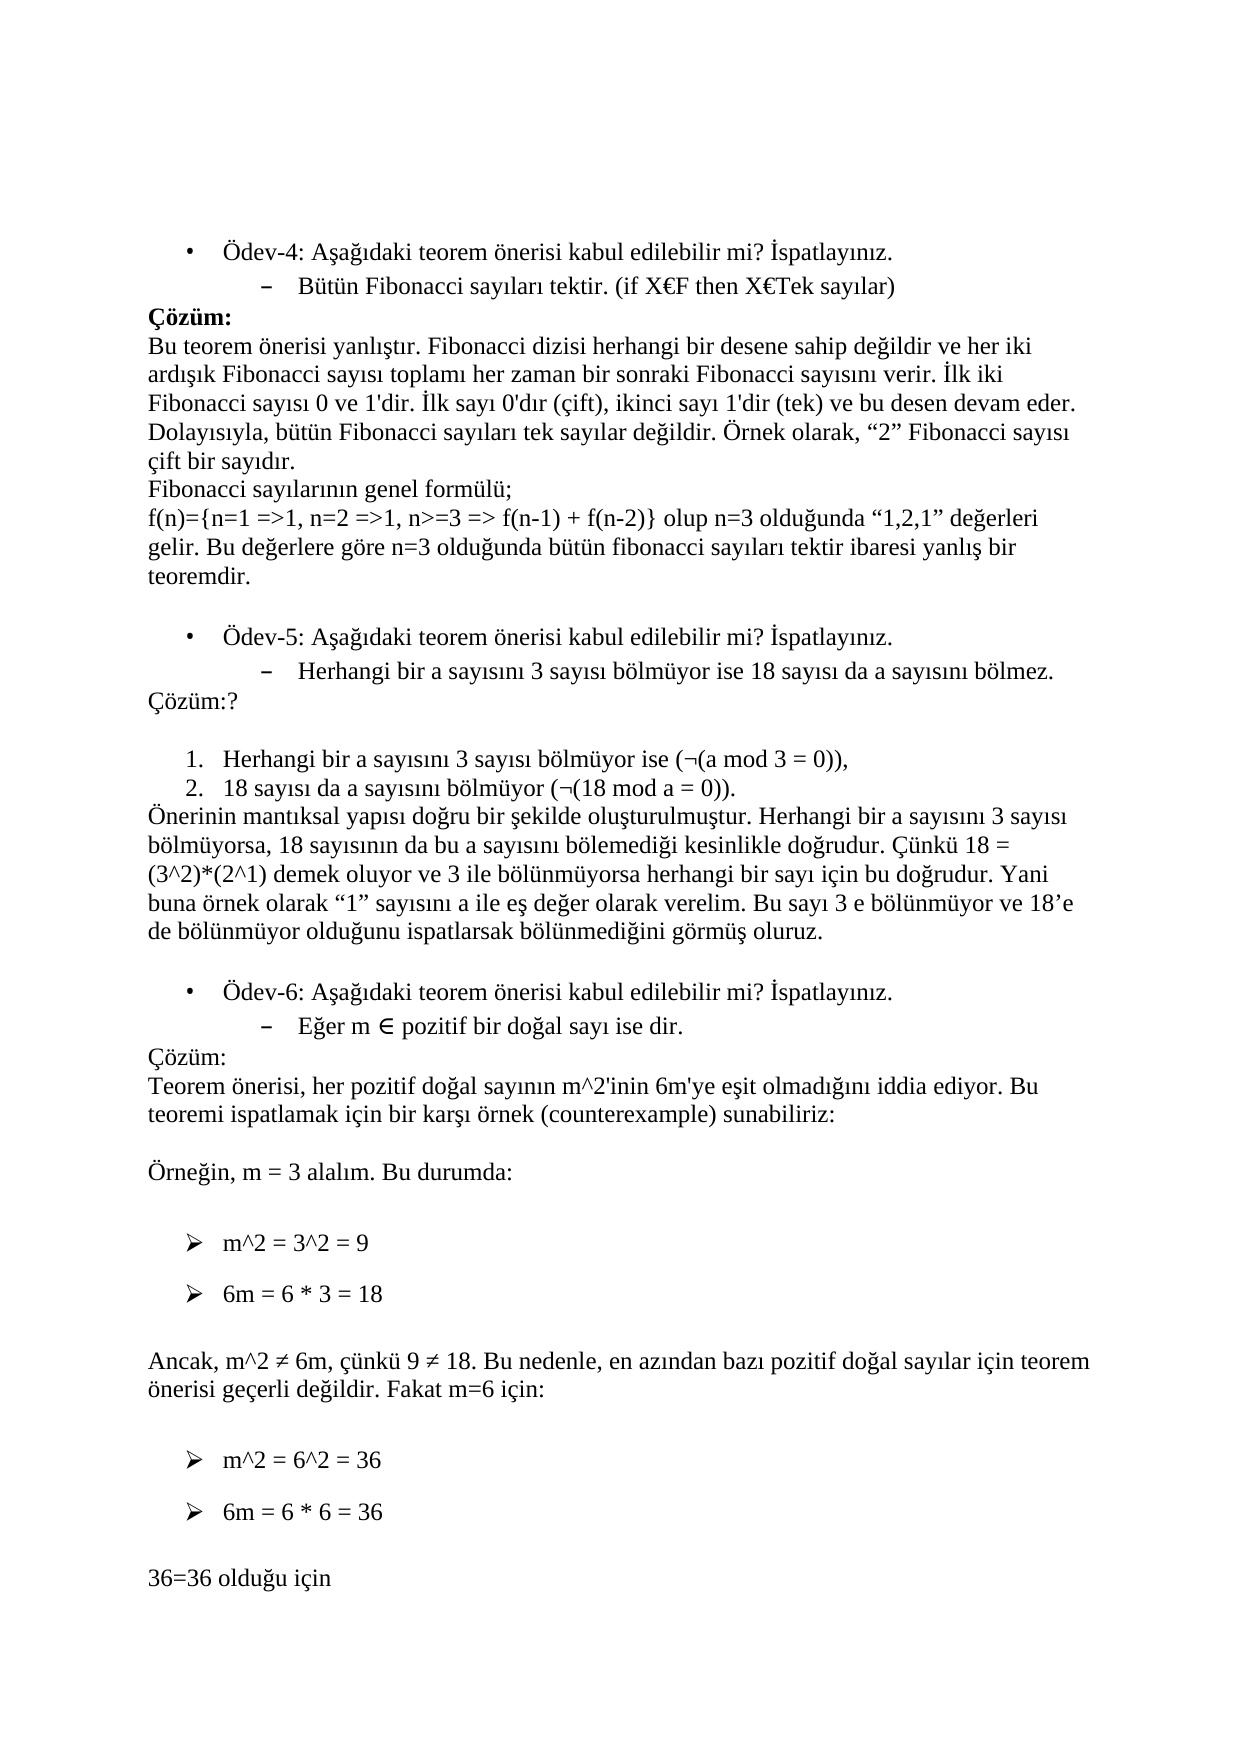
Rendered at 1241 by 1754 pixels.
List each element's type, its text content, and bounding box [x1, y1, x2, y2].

text Çözüm: [148, 1042, 1093, 1071]
text Ancak, m^2 ≠ 6m, çünkü 9 ≠ 18. Bu nedenle, en azından bazı pozitif doğal sayılar için teorem önerisi geçerli değildir. Fakat m=6 için: [148, 1346, 1093, 1432]
list Ödev-5: Aşağıdaki teorem önerisi kabul edilebilir mi? İspatlayınız. [185, 618, 1093, 652]
list Herhangi bir a sayısını 3 sayısı bölmüyor ise 18 sayısı da a sayısını bölmez. [260, 652, 1093, 686]
list Herhangi bir a sayısını 3 sayısı bölmüyor ise (¬(a mod 3 = 0)), [185, 744, 1093, 773]
text Çözüm:? [148, 686, 1093, 744]
text Çözüm: Bu teorem önerisi yanlıştır. Fibonacci dizisi herhangi bir desene sahip değildir ve her iki ardışık Fibonacci sayısı toplamı her zaman bir sonraki Fibonacci sayısını verir. İlk iki Fibonacci sayısı 0 ve 1'dir. İlk sayı 0'dır (çift), ikinci sayı 1'dir (tek) ve bu desen devam eder. Dolayısıyla, bütün Fibonacci sayıları tek sayılar değildir. Örnek olarak, “2” Fibonacci sayısı çift bir sayıdır. [148, 302, 1093, 474]
list Eğer m ∈ pozitif bir doğal sayı ise dir. [260, 1008, 1093, 1042]
text Fibonacci sayılarının genel formülü; f(n)={n=1 =>1, n=2 =>1, n>=3 => f(n-1) + f(n-2)} olup n=3 olduğunda “1,2,1” değerleri gelir. Bu değerlere göre n=3 olduğunda bütün fibonacci sayıları tektir ibaresi yanlış bir teoremdir. [148, 474, 1093, 589]
list 18 sayısı da a sayısını bölmüyor (¬(18 mod a = 0)). [185, 773, 1093, 801]
list Ödev-6: Aşağıdaki teorem önerisi kabul edilebilir mi? İspatlayınız. [185, 974, 1093, 1008]
list m^2 = 3^2 = 9 [185, 1214, 1093, 1266]
list 6m = 6 * 3 = 18 [185, 1266, 1093, 1317]
list Ödev-4: Aşağıdaki teorem önerisi kabul edilebilir mi? İspatlayınız. [185, 234, 1093, 268]
list 6m = 6 * 6 = 36 [185, 1483, 1093, 1534]
text Teorem önerisi, her pozitif doğal sayının m^2'inin 6m'ye eşit olmadığını iddia ediyor. Bu teoremi ispatlamak için bir karşı örnek (counterexample) sunabiliriz: [148, 1071, 1093, 1128]
text Önerinin mantıksal yapısı doğru bir şekilde oluşturulmuştur. Herhangi bir a sayısını 3 sayısı bölmüyorsa, 18 sayısının da bu a sayısını bölemediği kesinlikle doğrudur. Çünkü 18 = (3^2)*(2^1) demek oluyor ve 3 ile bölünmüyorsa herhangi bir sayı için bu doğrudur. Yani buna örnek olarak “1” sayısını a ile eş değer olarak verelim. Bu sayı 3 e bölünmüyor ve 18’e de bölünmüyor olduğunu ispatlarsak bölünmediğini görmüş oluruz. [148, 801, 1093, 945]
text 36=36 olduğu için [148, 1563, 1093, 1592]
list Bütün Fibonacci sayıları tektir. (if X€F then X€Tek sayılar) [260, 268, 1093, 302]
list m^2 = 6^2 = 36 [185, 1432, 1093, 1483]
text Örneğin, m = 3 alalım. Bu durumda: [148, 1157, 1093, 1186]
